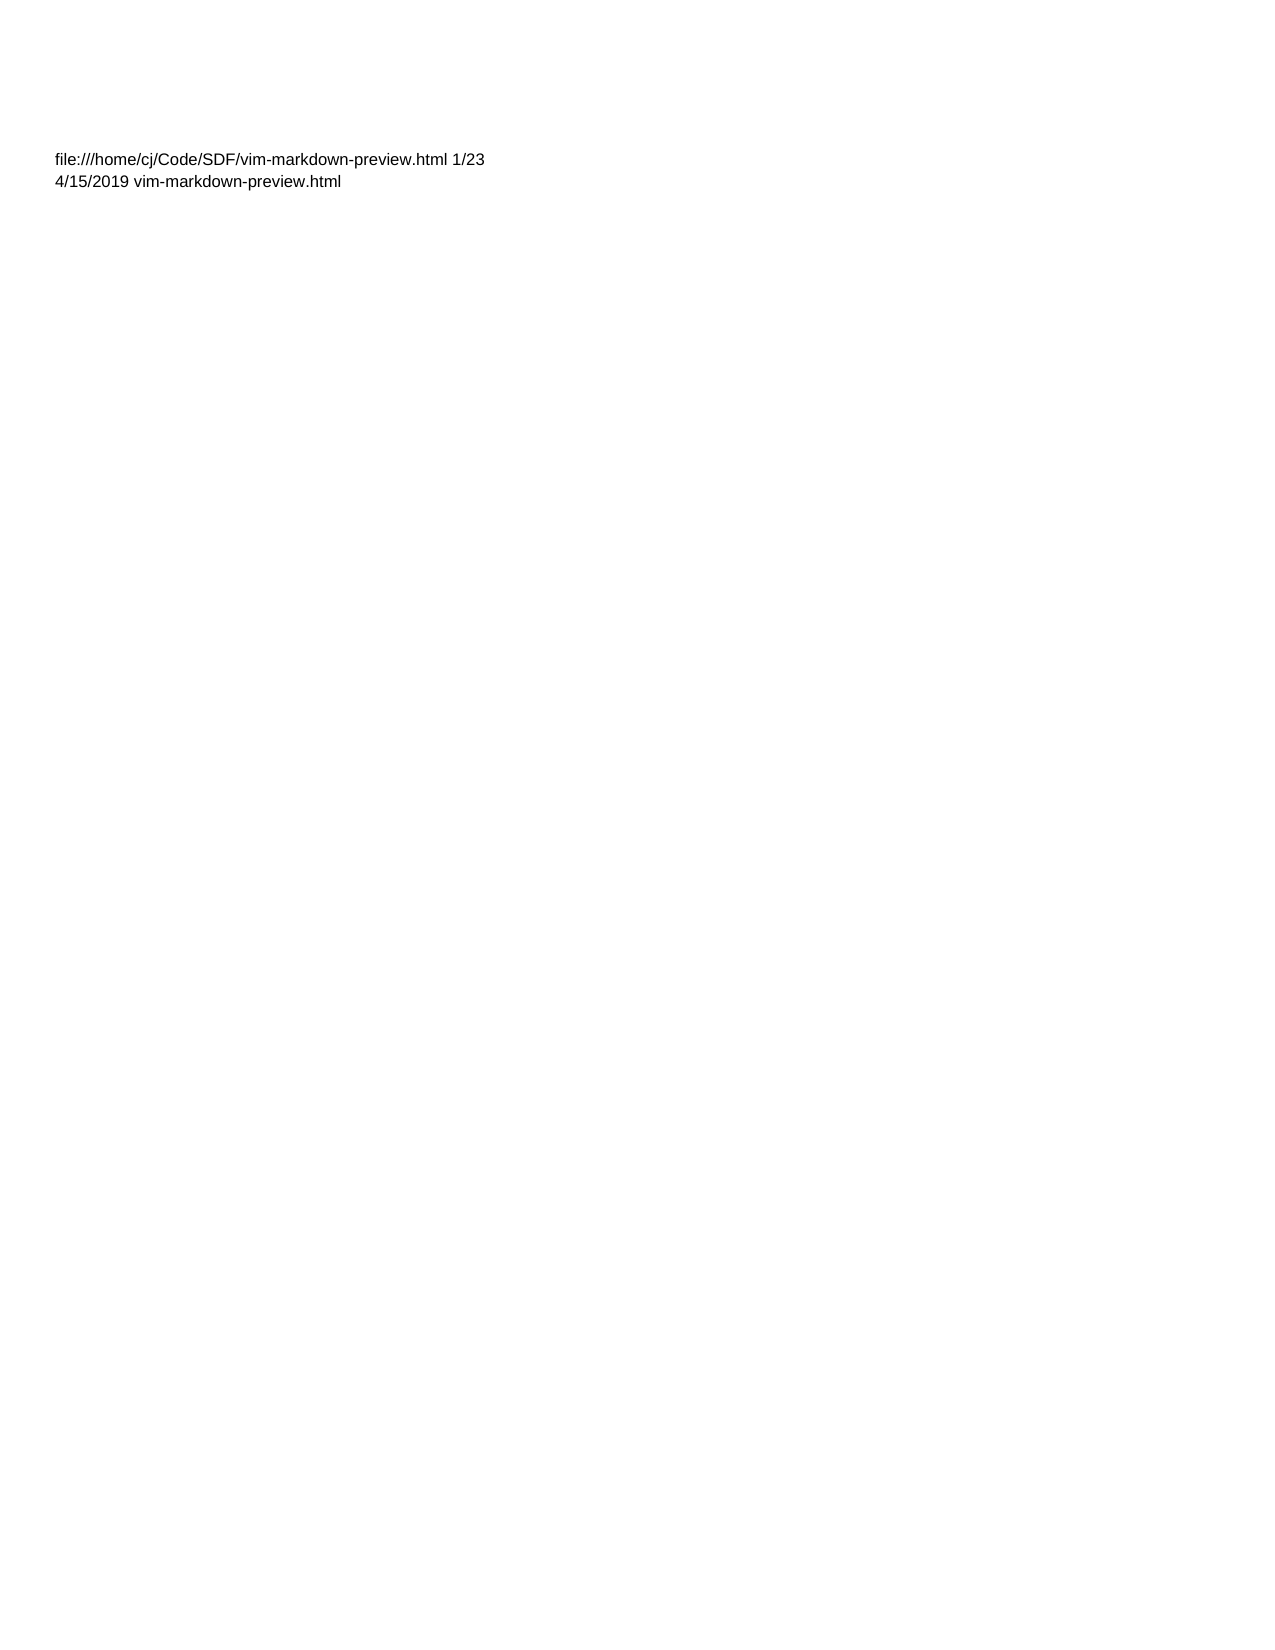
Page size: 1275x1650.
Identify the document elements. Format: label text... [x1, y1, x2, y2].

text 4/15/2019 vim-markdown-preview.html [55, 172, 831, 191]
text file:///home/cj/Code/SDF/vim-markdown-preview.html 1/23 [55, 150, 1219, 169]
